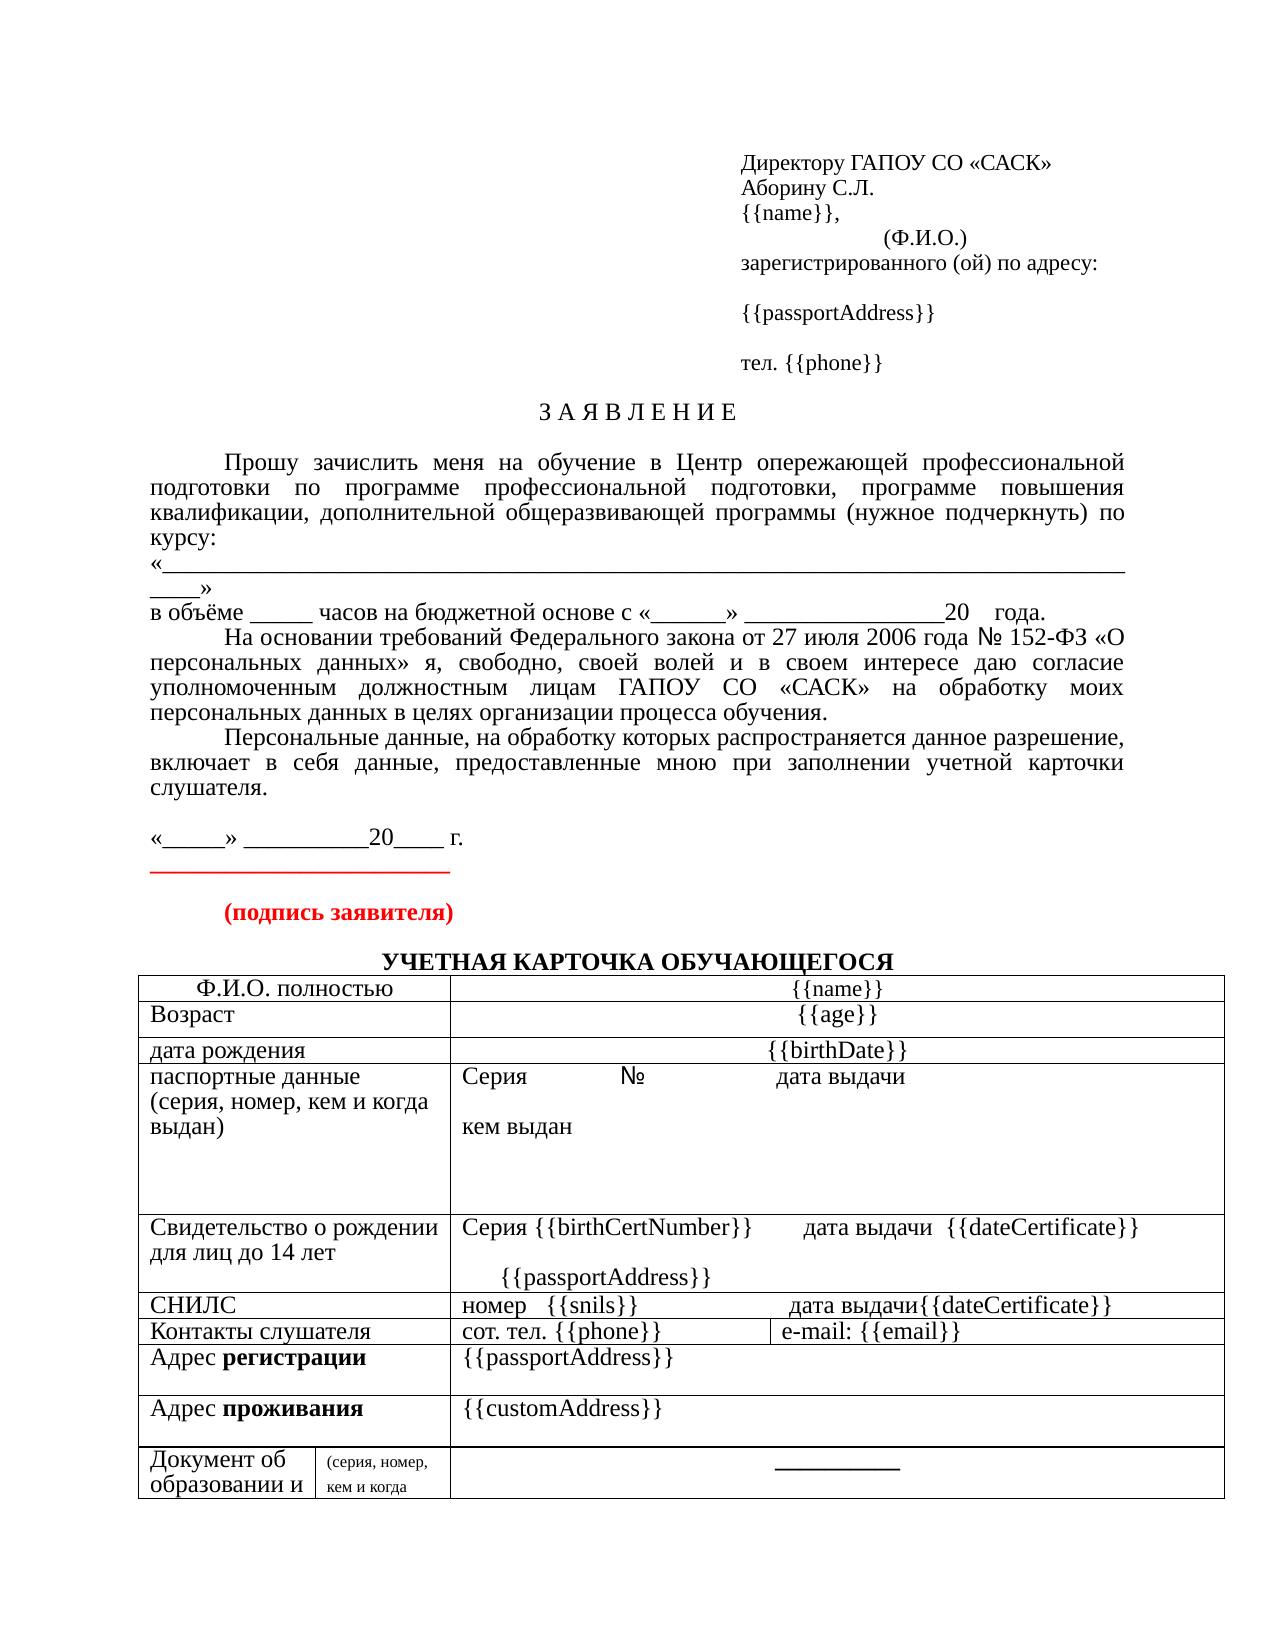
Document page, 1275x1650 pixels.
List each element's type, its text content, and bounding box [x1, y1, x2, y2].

table_cell {{passportAddress}} [451, 1345, 1224, 1395]
table_cell {{age}} [451, 1002, 1224, 1037]
text тел. {{phone}} [741, 350, 1125, 375]
table_cell e-mail: {{email}} [771, 1319, 1224, 1344]
text {{passportAddress}} [741, 300, 1125, 325]
table_header {{name}} [451, 976, 1224, 1001]
table_cell Контакты слушателя [139, 1319, 450, 1344]
table_header Ф.И.О. полностью [139, 976, 450, 1001]
table_cell СНИЛС [139, 1293, 450, 1318]
table_cell паспортные данные (серия, номер, кем и когда выдан) [139, 1064, 450, 1214]
text Персональные данные, на обработку которых распространяется данное разрешение, включает в себя данные, предоставленные мною при заполнении учетной карточки слушателя. [150, 725, 1125, 800]
text «_____» __________20____ г. ________________________ [150, 825, 1125, 875]
text в объёме _____ часов на бюджетной основе с «______» ________________20 года. [150, 600, 1125, 625]
text (Ф.И.О.) [741, 225, 1125, 250]
text {{name}}, [741, 200, 1125, 225]
table_cell {{customAddress}} [451, 1396, 1224, 1446]
table_cell Документ об образовании и квалификации [139, 1448, 315, 1497]
table_cell Свидетельство о рождении для лиц до 14 лет [139, 1215, 450, 1292]
text зарегистрированного (ой) по адресу: [741, 250, 1125, 275]
table_cell (серия, номер, кем и когда выдан, специальность, квалификация) [316, 1448, 450, 1497]
table_cell Адрес регистрации [139, 1345, 450, 1395]
table_cell сот. тел. {{phone}} [451, 1319, 770, 1344]
text (подпись заявителя) [150, 900, 1125, 925]
table_cell номер {{snils}} дата выдачи{{dateСertificate}} [451, 1293, 1224, 1318]
text З А Я В Л Е Н И Е [150, 400, 1125, 425]
table_cell Адрес проживания [139, 1396, 450, 1446]
text Директору ГАПОУ СО «САСК» [741, 150, 1125, 175]
table_cell Серия № дата выдачи кем выдан [451, 1064, 1224, 1214]
text Аборину С.Л. [741, 175, 1125, 200]
text УЧЕТНАЯ КАРТОЧКА ОБУЧАЮЩЕГОСЯ [150, 950, 1125, 975]
table_cell Возраст [139, 1002, 450, 1037]
table_cell Серия {{birthCertNumber}} дата выдачи {{dateСertificate}} {{passportAddress}} [451, 1215, 1224, 1292]
table_cell __________ [451, 1448, 1224, 1497]
table_cell {{birthDate}} [451, 1038, 1224, 1063]
text На основании требований Федерального закона от 27 июля 2006 года № 152-ФЗ «О персональных данных» я, свободно, своей волей и в своем интересе даю согласие уполномоченным должностным лицам ГАПОУ СО «САСК» на обработку моих персональных данных в целях организации процесса обучения. [150, 625, 1125, 725]
text Прошу зачислить меня на обучение в Центр опережающей профессиональной подготовки по программе профессиональной подготовки, программе повышения квалификации, дополнительной общеразвивающей программы (нужное подчеркнуть) по курсу: «_________________________________________________________________________________» [150, 450, 1125, 600]
table_cell дата рождения [139, 1038, 450, 1063]
